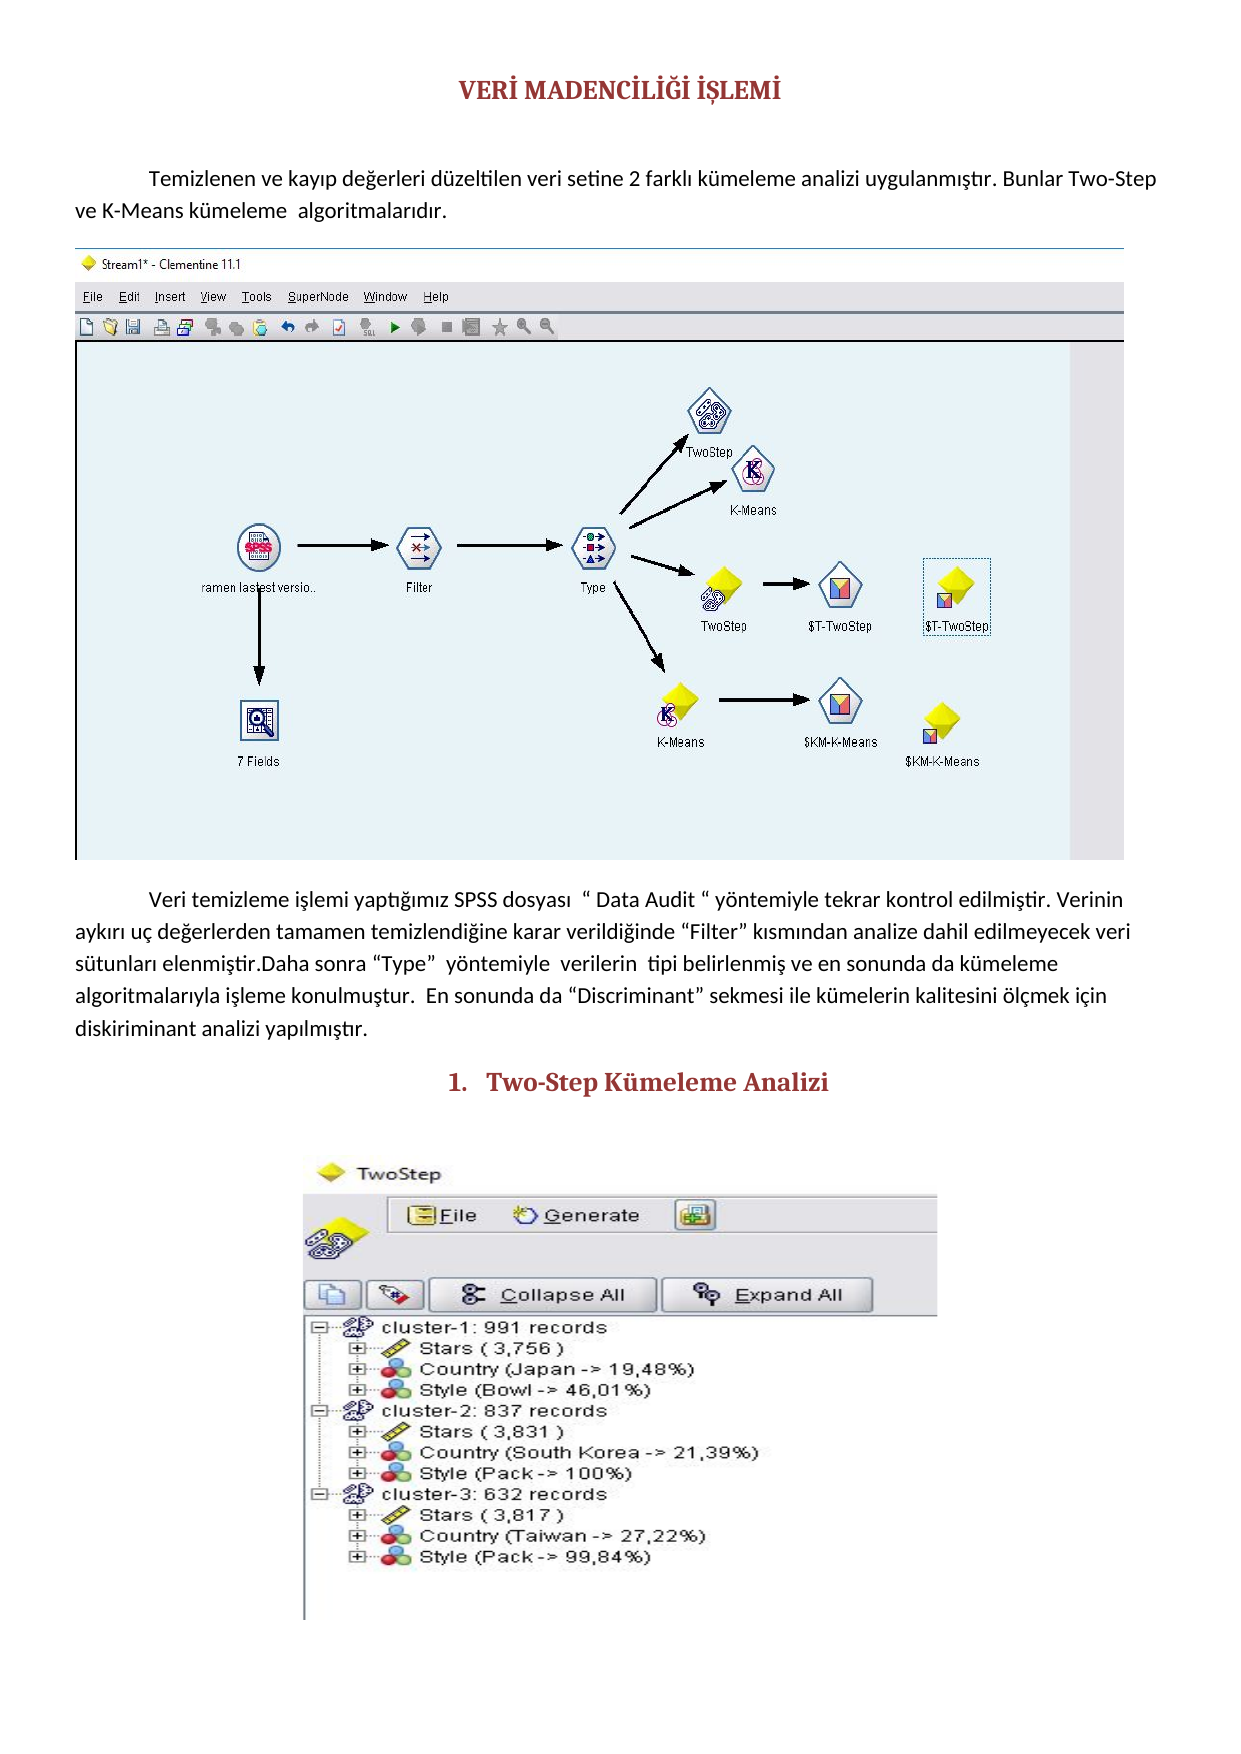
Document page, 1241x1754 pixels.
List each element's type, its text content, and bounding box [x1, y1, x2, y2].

picture [302, 1155, 938, 1620]
text Veri temizleme işlemi yaptığımız SPSS dosyası “ Data Audit “ yöntemiyle tekrar kontrol edilmiştir. Verinin aykırı uç değerlerden tamamen temizlendiğine karar verildiğinde “Filter” kısmından analize dahil edilmeyecek veri sütunları elenmiştir.Daha sonra “Type” yöntemiyle verilerin tipi belirlenmiş ve en sonunda da kümeleme algoritmalarıyla işleme konulmuştur. En sonunda da “Discriminant” sekmesi ile kümelerin kalitesini ölçmek için diskiriminant analizi yapılmıştır. [75, 885, 1165, 1042]
text Temizlenen ve kayıp değerleri düzeltilen veri setine 2 farklı kümeleme analizi uygulanmıştır. Bunlar Two-Step ve K-Means kümeleme algoritmalarıdır. [75, 164, 1165, 224]
picture [75, 248, 1124, 860]
subtitle VERİ MADENCİLİĞİ İŞLEMİ [75, 75, 1165, 106]
subtitle Two-Step Kümeleme Analizi [112, 1067, 1165, 1098]
